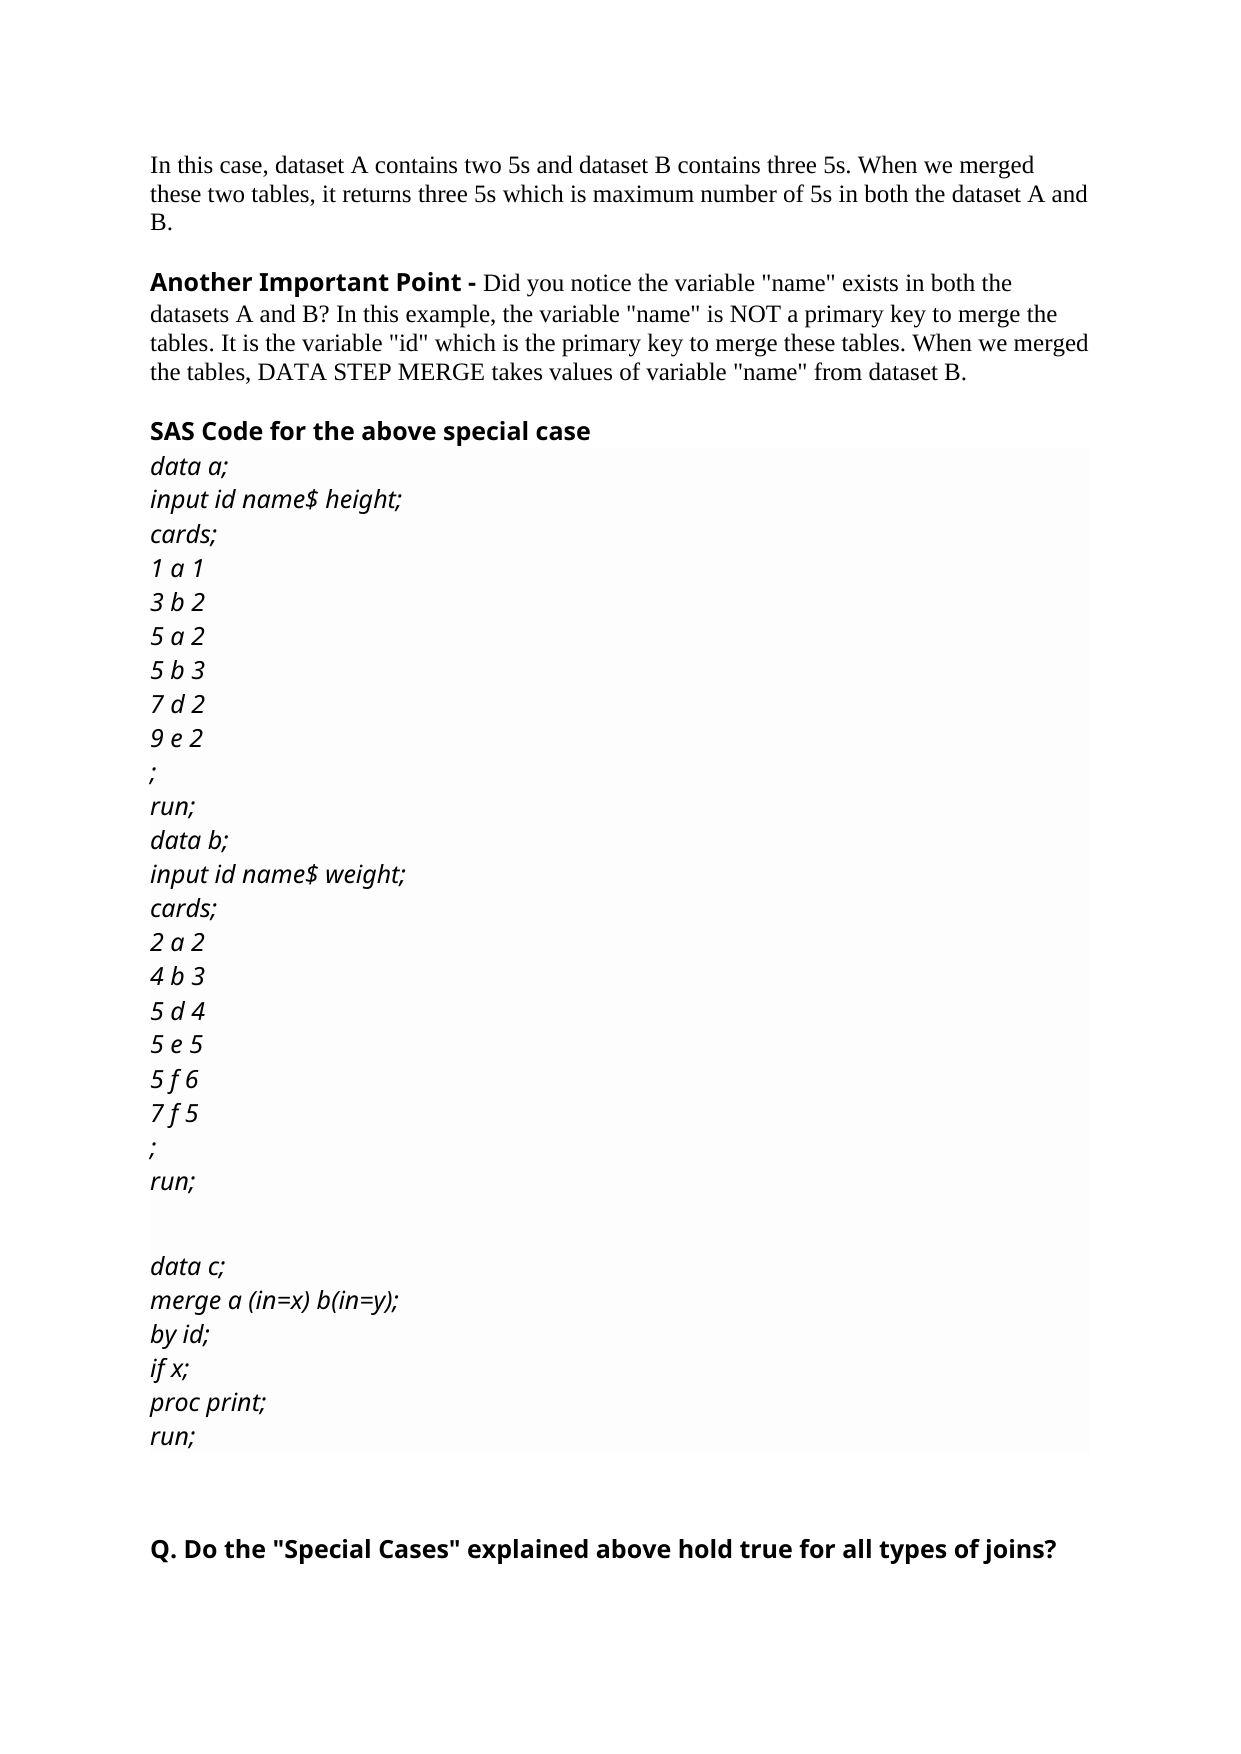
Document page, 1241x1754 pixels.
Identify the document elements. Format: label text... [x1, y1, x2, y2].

text Q. Do the "Special Cases" explained above hold true for all types of joins? [150, 1531, 1090, 1565]
text data a; input id name$ height; cards; 1 a 1 3 b 2 5 a 2 5 b 3 7 d 2 9 e 2 ; run; data b; input id name$ weight; cards; 2 a 2 4 b 3 5 d 4 5 e 5 5 f 6 7 f 5 ; run; [150, 448, 1090, 1197]
text Another Important Point - Did you notice the variable "name" exists in both the datasets A and B? In this example, the variable "name" is NOT a primary key to merge the tables. It is the variable "id" which is the primary key to merge these tables. When we merged the tables, DATA STEP MERGE takes values of variable "name" from dataset B. [150, 265, 1090, 385]
text SAS Code for the above special case [150, 414, 1090, 448]
text In this case, dataset A contains two 5s and dataset B contains three 5s. When we merged these two tables, it returns three 5s which is maximum number of 5s in both the dataset A and B. [150, 150, 1090, 236]
text data c; merge a (in=x) b(in=y); by id; if x; proc print; run; [150, 1214, 1090, 1453]
